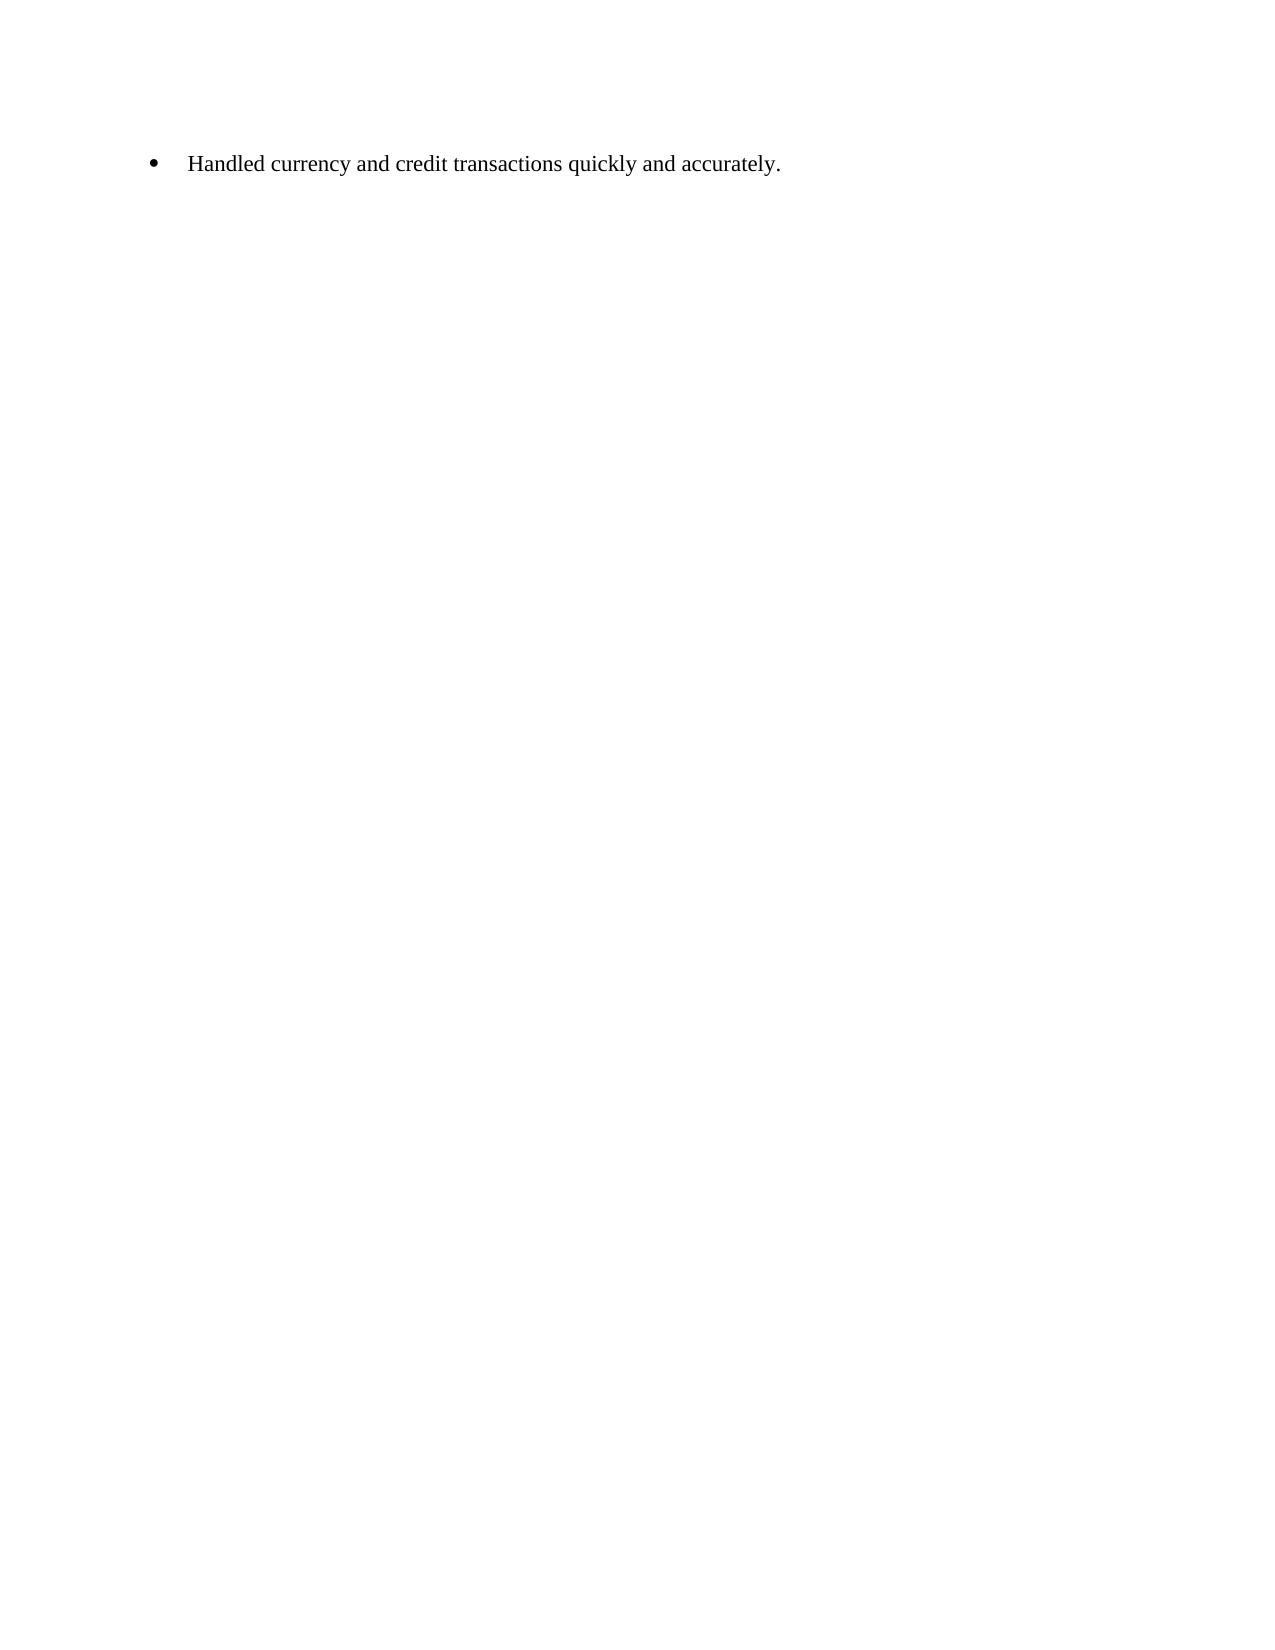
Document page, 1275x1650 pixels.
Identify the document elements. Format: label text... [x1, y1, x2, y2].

list Handled currency and credit transactions quickly and accurately. [150, 150, 1125, 176]
